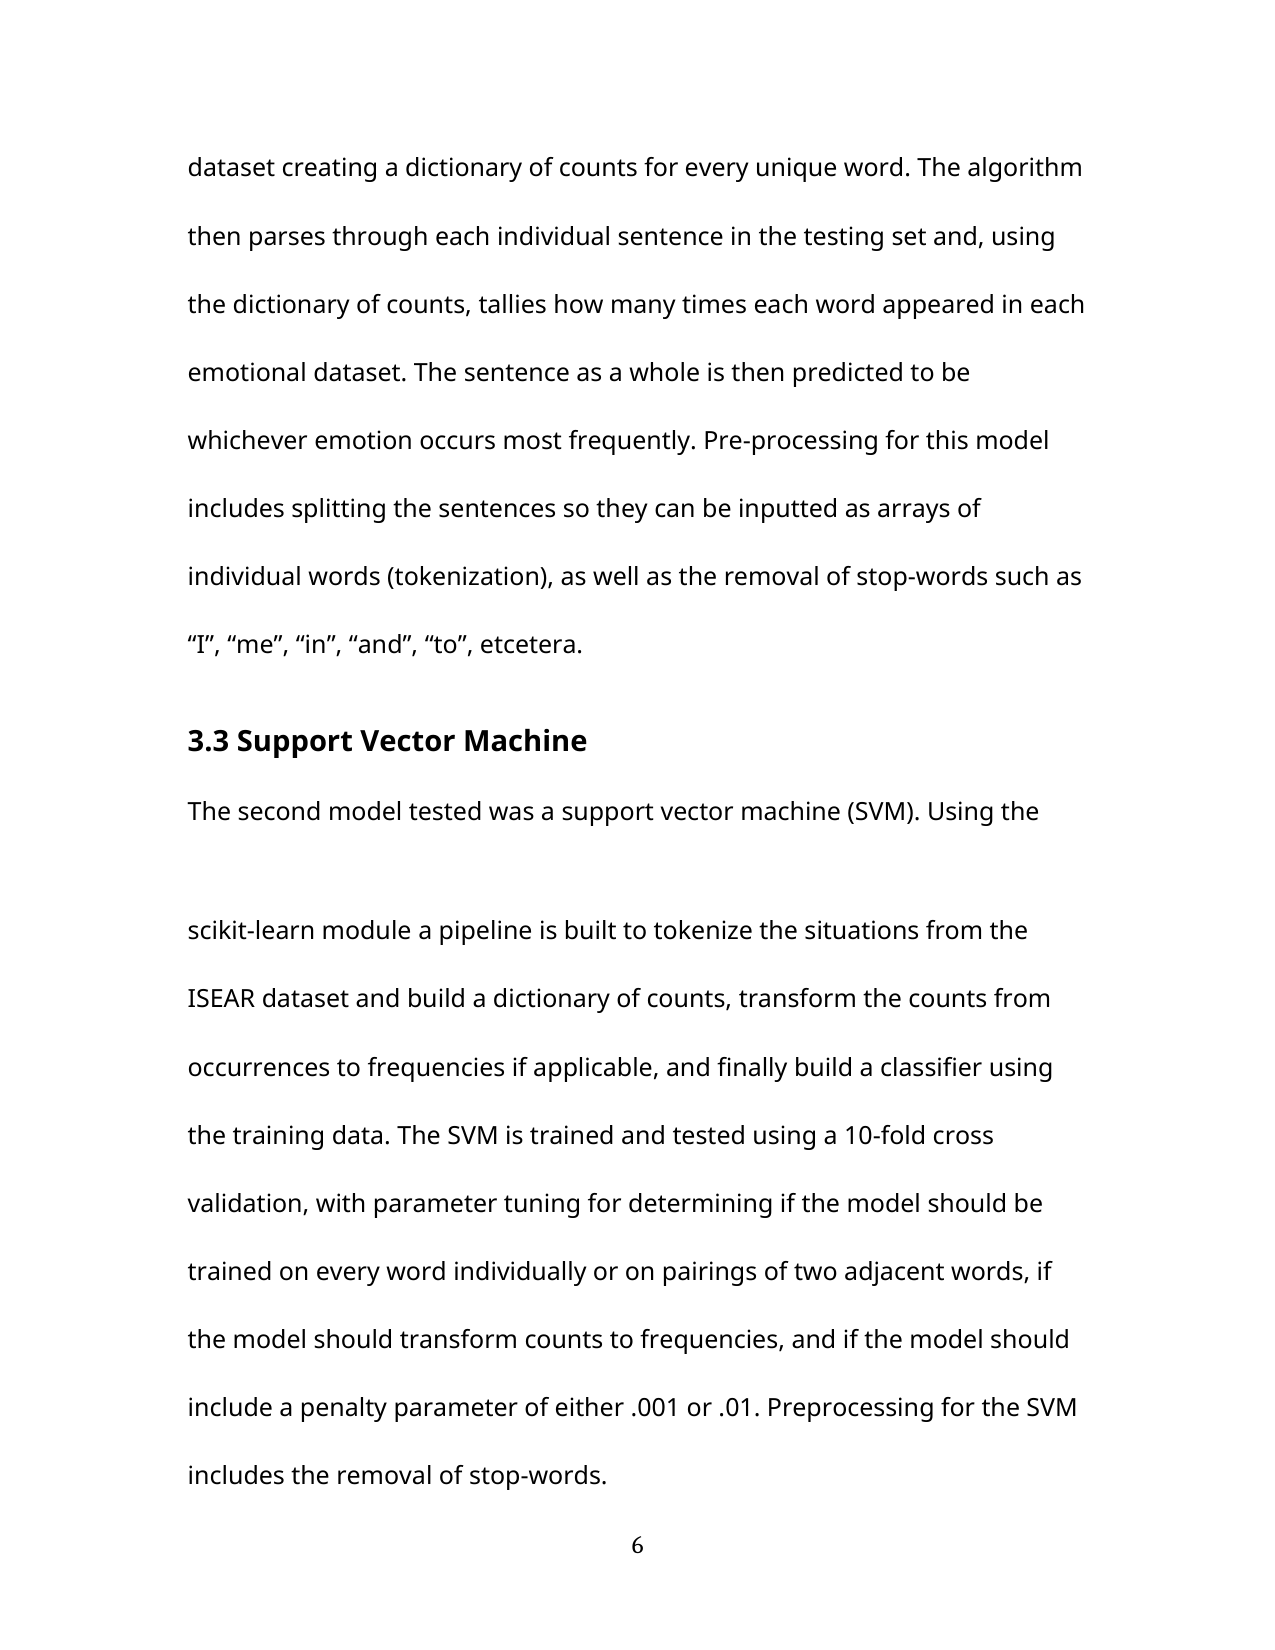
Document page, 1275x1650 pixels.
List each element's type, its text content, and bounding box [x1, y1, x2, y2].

text 3.3 Support Vector Machine The second model tested was a support vector machine (SVM). Using the scikit-learn module a pipeline is built to tokenize the situations from the ISEAR dataset and build a dictionary of counts, transform the counts from occurrences to frequencies if applicable, and finally build a classifier using the training data. The SVM is trained and tested using a 10-fold cross validation, with parameter tuning for determining if the model should be trained on every word individually or on pairings of two adjacent words, if the model should transform counts to frequencies, and if the model should include a penalty parameter of either .001 or .01. Preprocessing for the SVM includes the removal of stop-words. [187, 720, 1087, 1492]
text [187, 150, 1087, 661]
